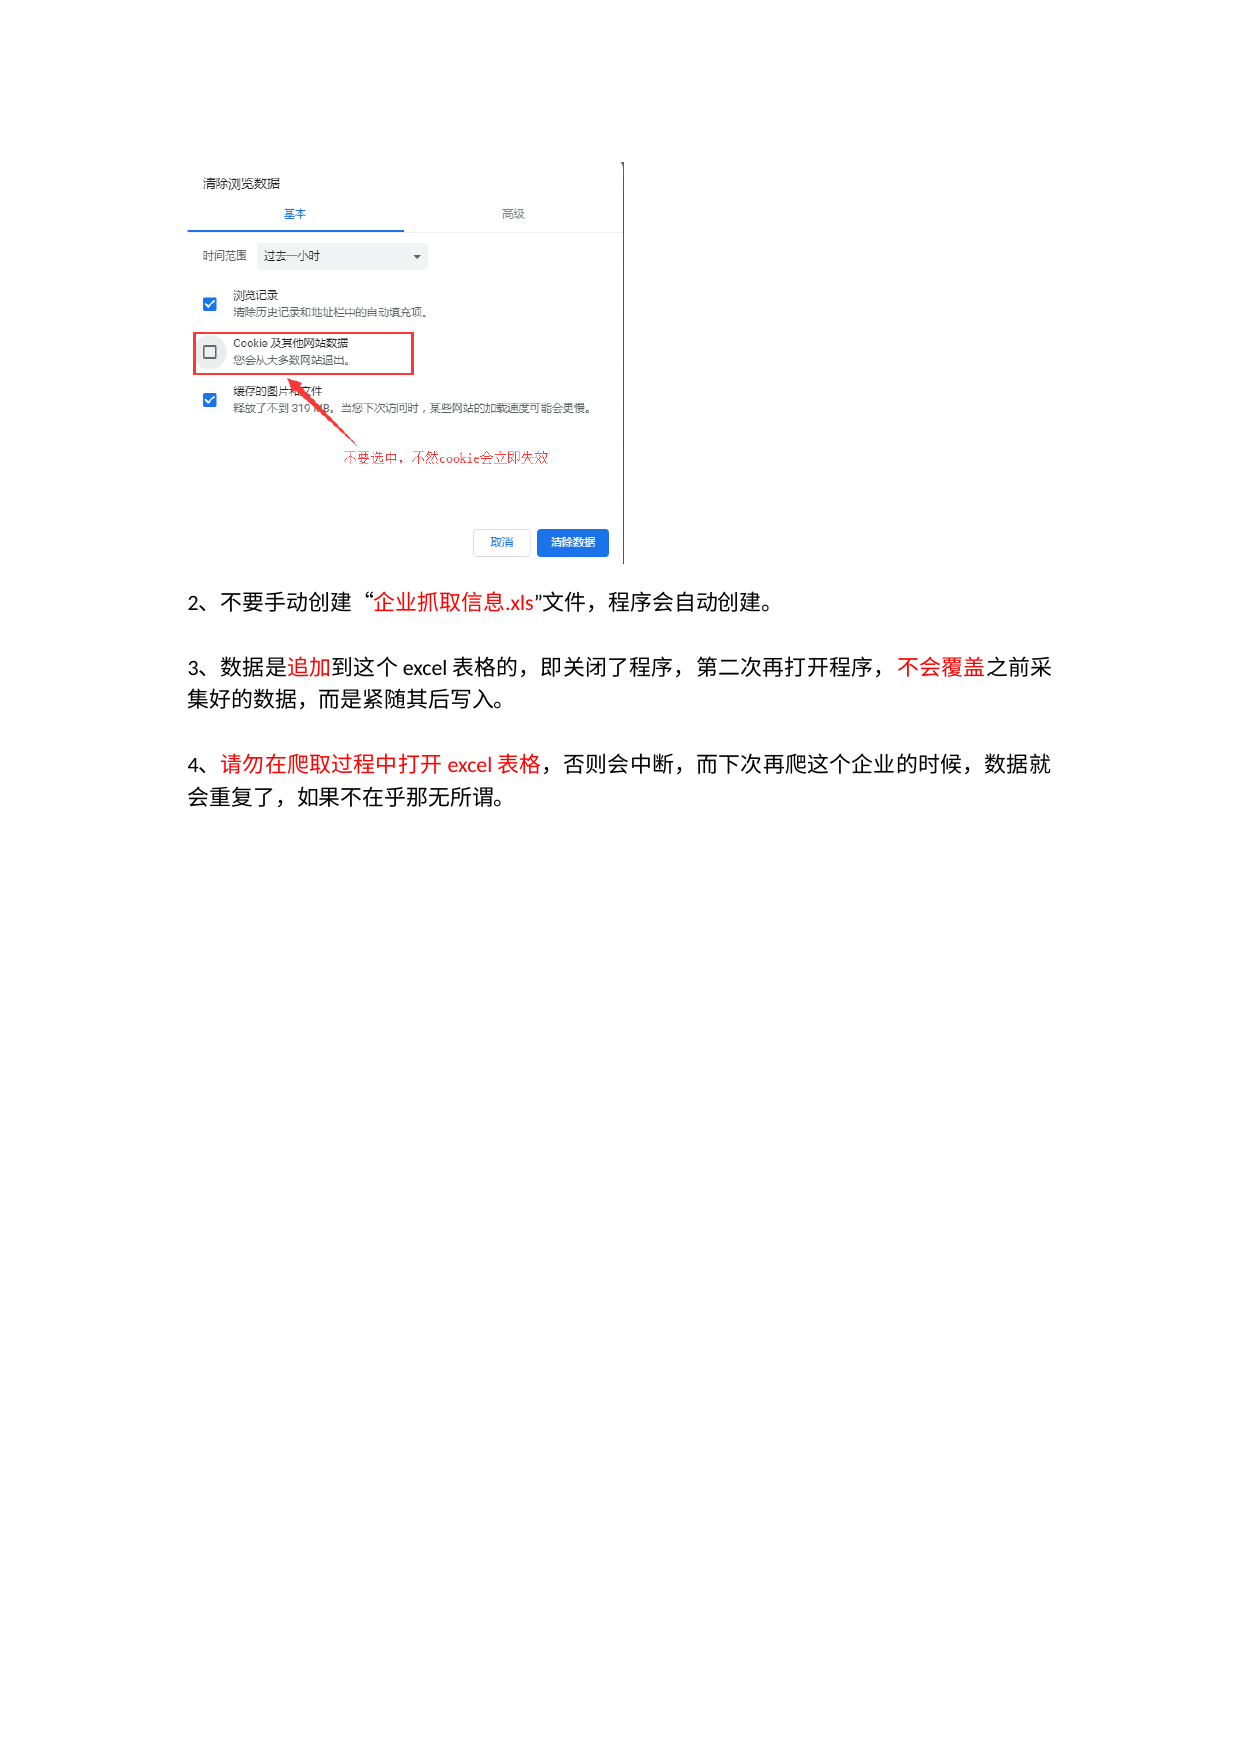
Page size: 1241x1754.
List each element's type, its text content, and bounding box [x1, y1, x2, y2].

list 请勿在爬取过程中打开excel表格，否则会中断，而下次再爬这个企业的时候，数据就会重复了，如果不在乎那无所谓。 [187, 747, 1053, 812]
picture [187, 162, 624, 564]
list 不要手动创建“企业抓取信息.xls”文件，程序会自动创建。 [187, 584, 1053, 617]
list 数据是追加到这个excel表格的，即关闭了程序，第二次再打开程序，不会覆盖之前采集好的数据，而是紧随其后写入。 [187, 649, 1053, 714]
